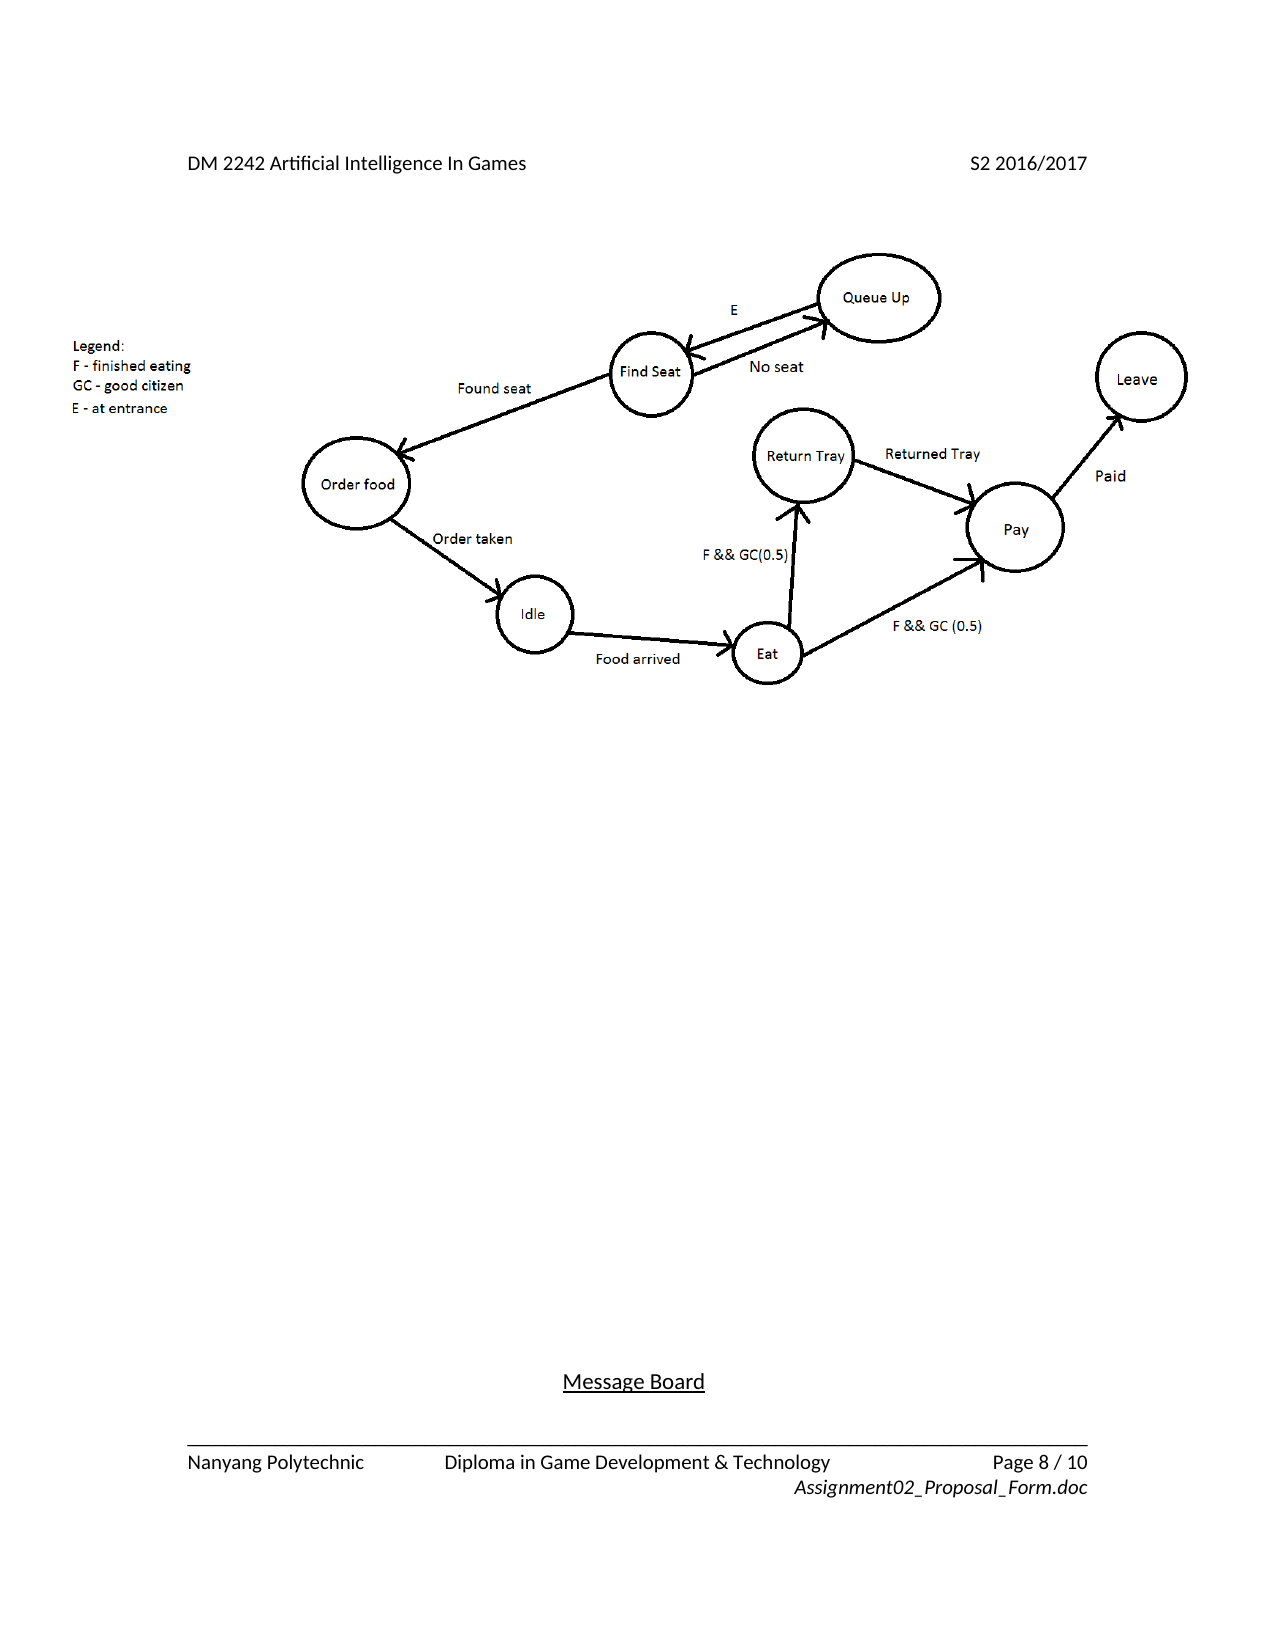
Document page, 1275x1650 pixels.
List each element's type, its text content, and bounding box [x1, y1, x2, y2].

text Message Board [487, 1367, 1087, 1395]
picture [0, 245, 1275, 1061]
